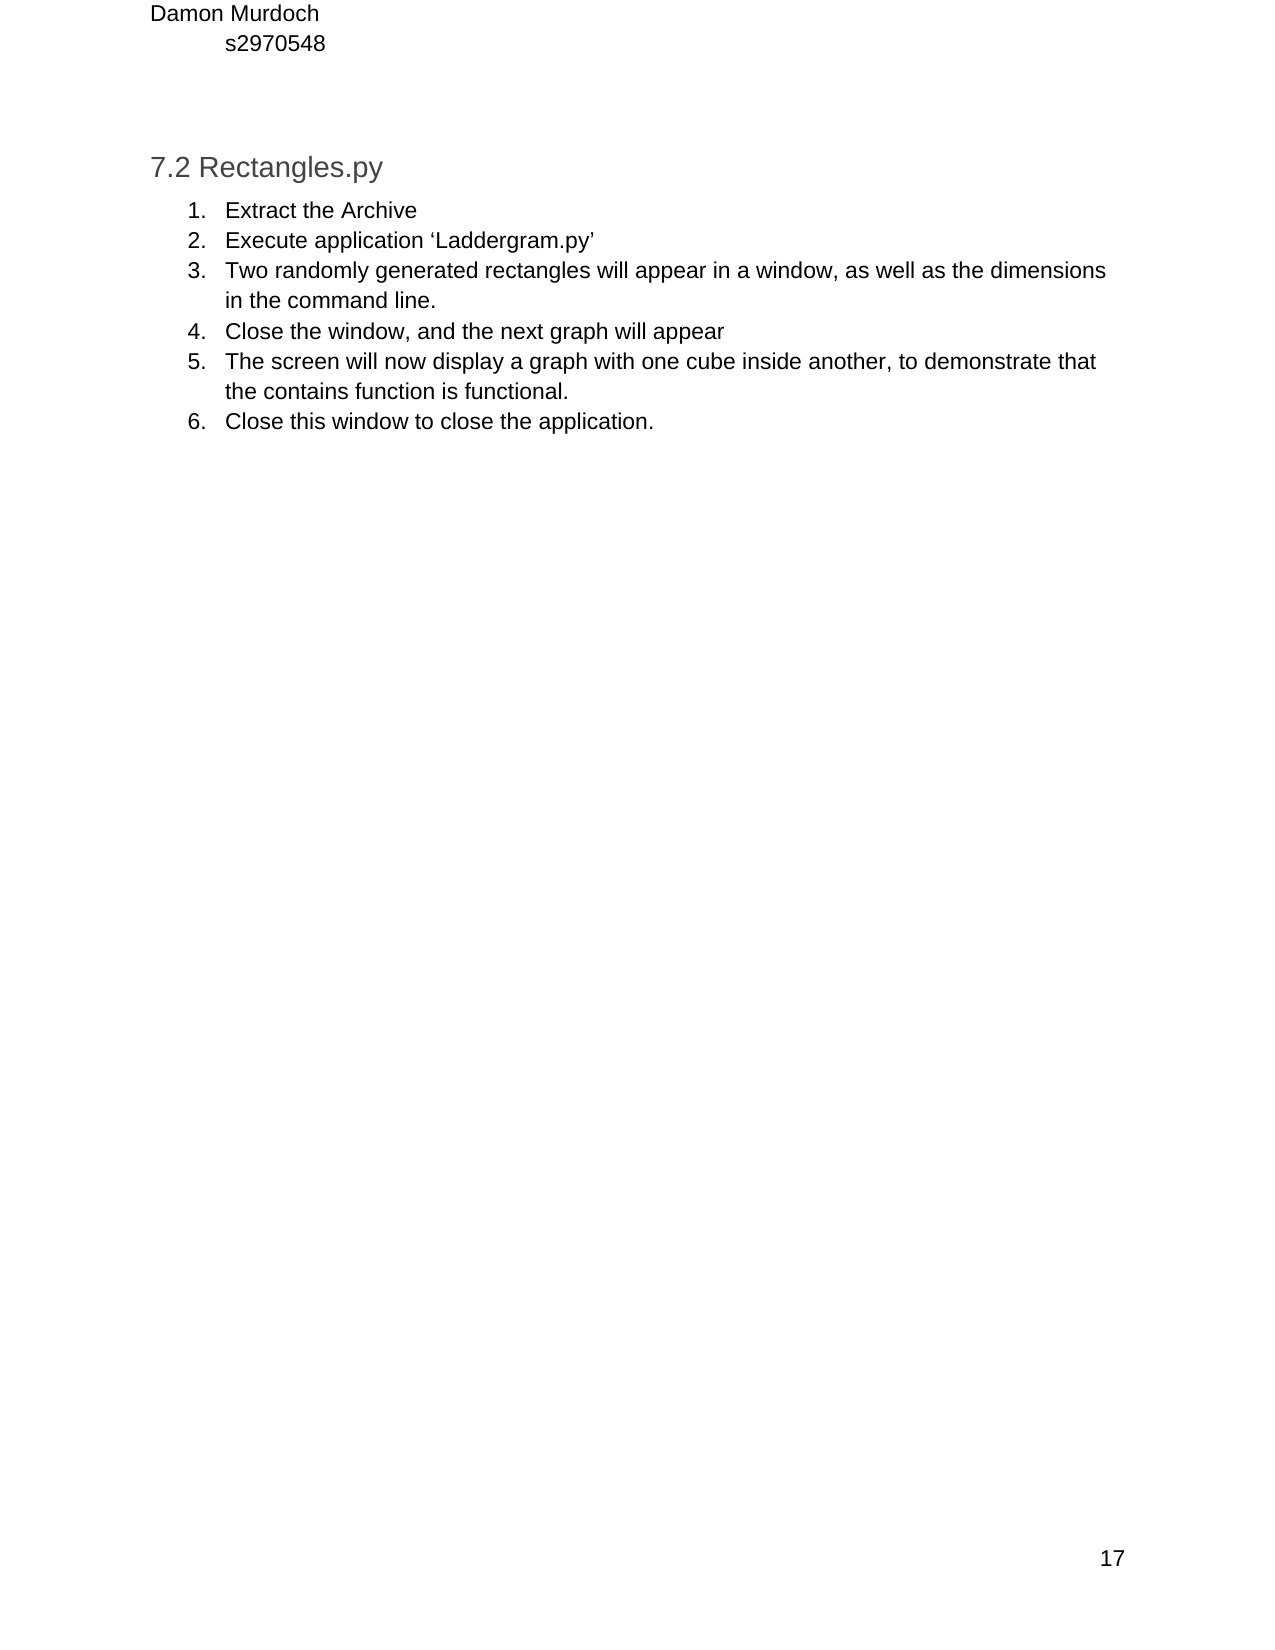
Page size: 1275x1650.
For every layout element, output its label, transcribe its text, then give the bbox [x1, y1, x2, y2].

list Close this window to close the application. [187, 408, 1125, 435]
list Close the window, and the next graph will appear [187, 318, 1125, 344]
subtitle 7.2 Rectangles.py [150, 150, 1125, 183]
list Two randomly generated rectangles will appear in a window, as well as the dimensions in the command line. [187, 257, 1125, 314]
list The screen will now display a graph with one cube inside another, to demonstrate that the contains function is functional. [187, 348, 1125, 404]
list Execute application ‘Laddergram.py’ [187, 227, 1125, 253]
list Extract the Archive [187, 197, 1125, 223]
